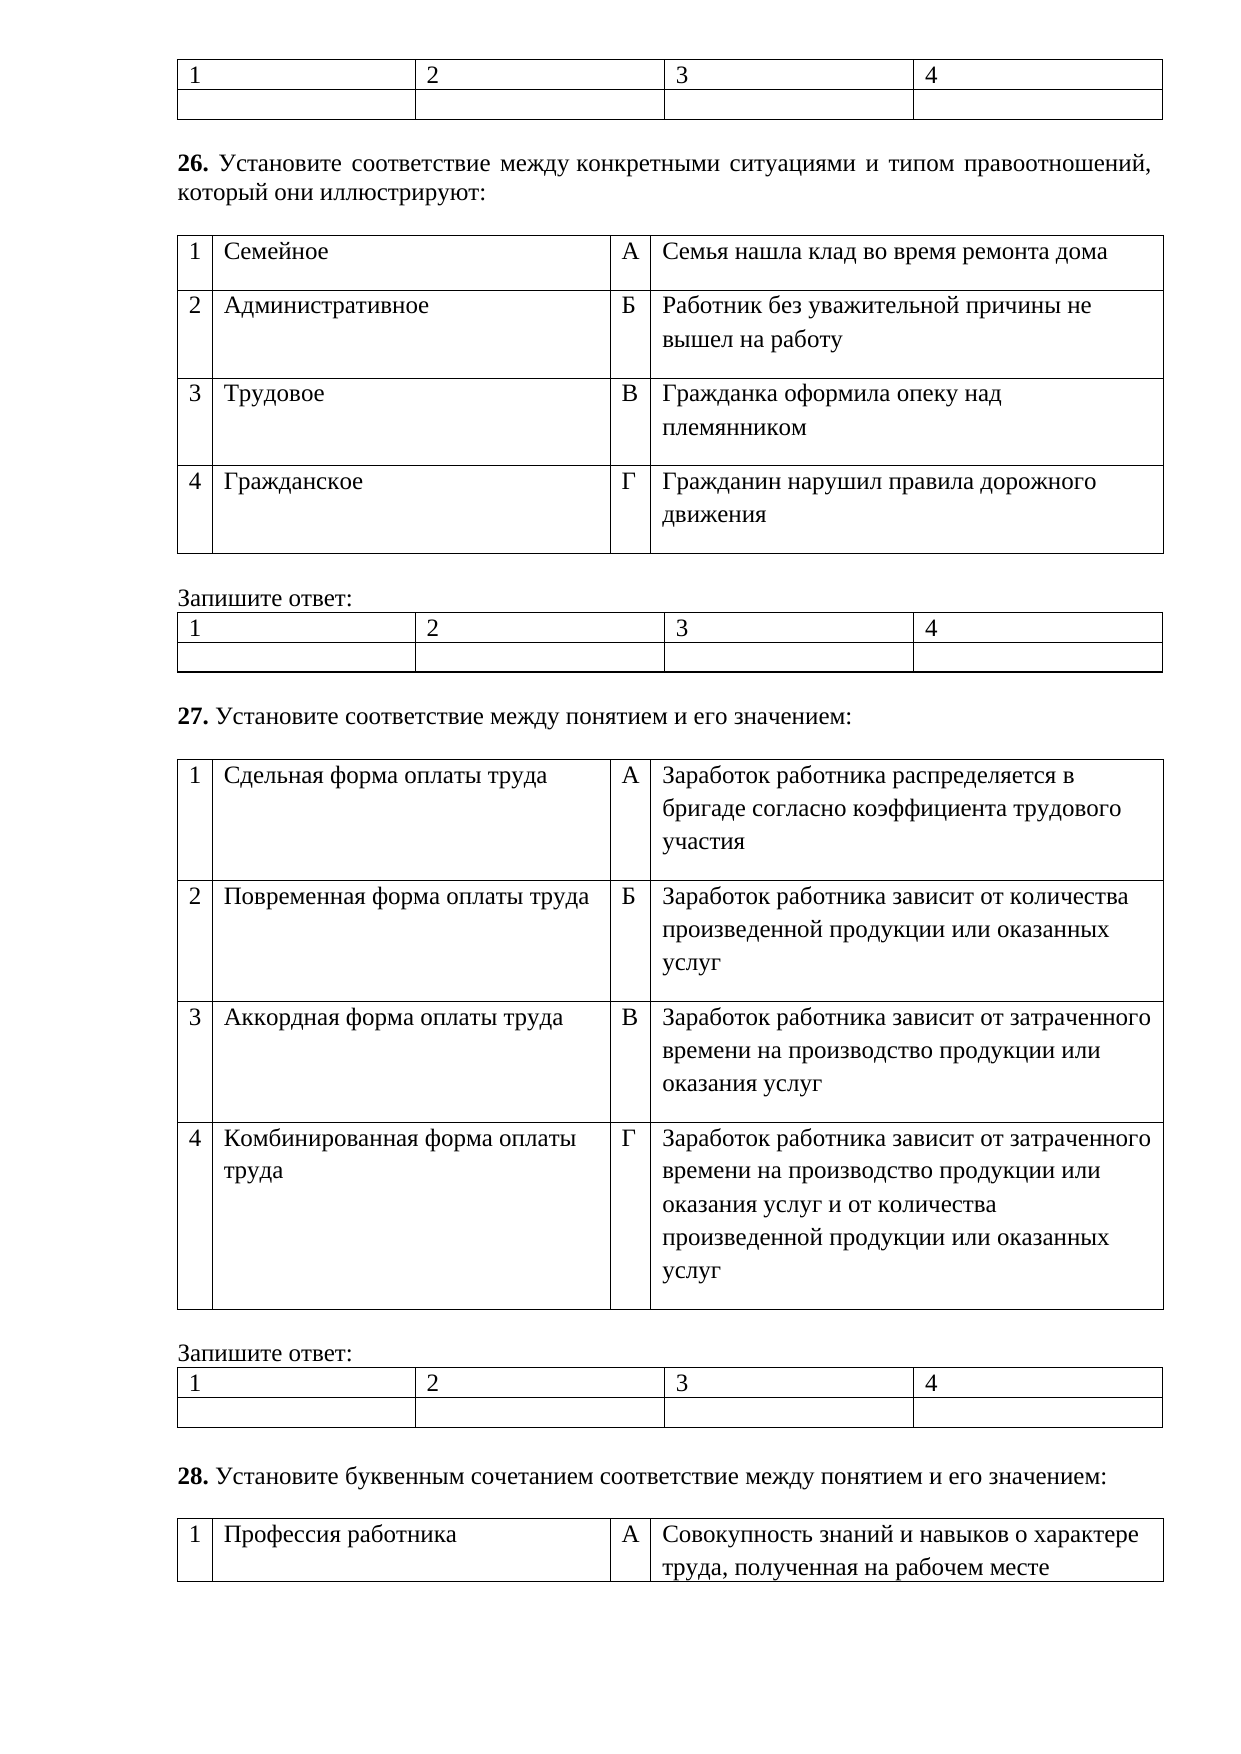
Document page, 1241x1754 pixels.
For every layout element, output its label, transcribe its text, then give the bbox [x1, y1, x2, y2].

table_header 3 [665, 60, 913, 89]
table_header А [611, 236, 650, 289]
table_header 4 [914, 1368, 1162, 1397]
table_cell Трудовое [213, 379, 610, 465]
table_header 1 [178, 236, 212, 289]
table_cell Г [611, 466, 650, 553]
table_cell Заработок работника зависит от количества произведенной продукции или оказанных услуг [651, 881, 1163, 1001]
text 27. Установите соответствие между понятием и его значением: [177, 701, 1152, 730]
table_header 1 [178, 1519, 212, 1581]
text 26. Установите соответствие между конкретными ситуациями и типом правоотношений, который они иллюстрируют: [177, 148, 1152, 206]
text 28. Установите буквенным сочетанием соответствие между понятием и его значением: [177, 1461, 1152, 1489]
table_cell [178, 643, 415, 671]
table_header 2 [416, 613, 664, 642]
table_cell 2 [178, 881, 212, 1001]
table_cell Г [611, 1123, 650, 1308]
text Запишите ответ: [177, 1338, 1152, 1367]
table_cell 4 [178, 466, 212, 553]
table_cell 2 [178, 291, 212, 377]
table_cell [178, 1398, 415, 1427]
table_cell [665, 643, 913, 671]
table_header 1 [178, 613, 415, 642]
table_header 2 [416, 1368, 664, 1397]
table_cell Работник без уважительной причины не вышел на работу [651, 291, 1163, 377]
table_cell [914, 90, 1162, 119]
table_cell 3 [178, 1002, 212, 1122]
table_cell В [611, 1002, 650, 1122]
table_cell Б [611, 291, 650, 377]
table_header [651, 1519, 1163, 1581]
text Запишите ответ: [177, 583, 1152, 612]
table_cell [665, 90, 913, 119]
table_cell Аккордная форма оплаты труда [213, 1002, 610, 1122]
table_cell Гражданское [213, 466, 610, 553]
table_header А [611, 760, 650, 880]
table_header Семья нашла клад во время ремонта дома [651, 236, 1163, 289]
table_cell Повременная форма оплаты труда [213, 881, 610, 1001]
table_header 1 [178, 1368, 415, 1397]
table_cell 3 [178, 379, 212, 465]
table_cell Б [611, 881, 650, 1001]
table_cell Гражданка оформила опеку над племянником [651, 379, 1163, 465]
table_header 1 [178, 760, 212, 880]
table_cell 4 [178, 1123, 212, 1308]
table_header 4 [914, 613, 1162, 642]
table_header Заработок работника распределяется в бригаде согласно коэффициента трудового участия [651, 760, 1163, 880]
table_header А [611, 1519, 650, 1581]
table_cell Заработок работника зависит от затраченного времени на производство продукции или оказания услуг [651, 1002, 1163, 1122]
table_cell [178, 90, 415, 119]
table_header Сдельная форма оплаты труда [213, 760, 610, 880]
table_header 3 [665, 613, 913, 642]
table_header Семейное [213, 236, 610, 289]
table_cell В [611, 379, 650, 465]
table_cell [665, 1398, 913, 1427]
table_cell [914, 643, 1162, 671]
table_header 1 [178, 60, 415, 89]
table_cell Административное [213, 291, 610, 377]
table_header 4 [914, 60, 1162, 89]
table_cell Гражданин нарушил правила дорожного движения [651, 466, 1163, 553]
table_cell [416, 90, 664, 119]
table_cell [416, 1398, 664, 1427]
table_header Профессия работника [213, 1519, 610, 1581]
table_cell [914, 1398, 1162, 1427]
table_header 2 [416, 60, 664, 89]
table_cell [416, 643, 664, 671]
table_header 3 [665, 1368, 913, 1397]
table_cell Комбинированная форма оплаты труда [213, 1123, 610, 1308]
table_cell Заработок работника зависит от затраченного времени на производство продукции или оказания услуг и от количества произведенной продукции или оказанных услуг [651, 1123, 1163, 1308]
